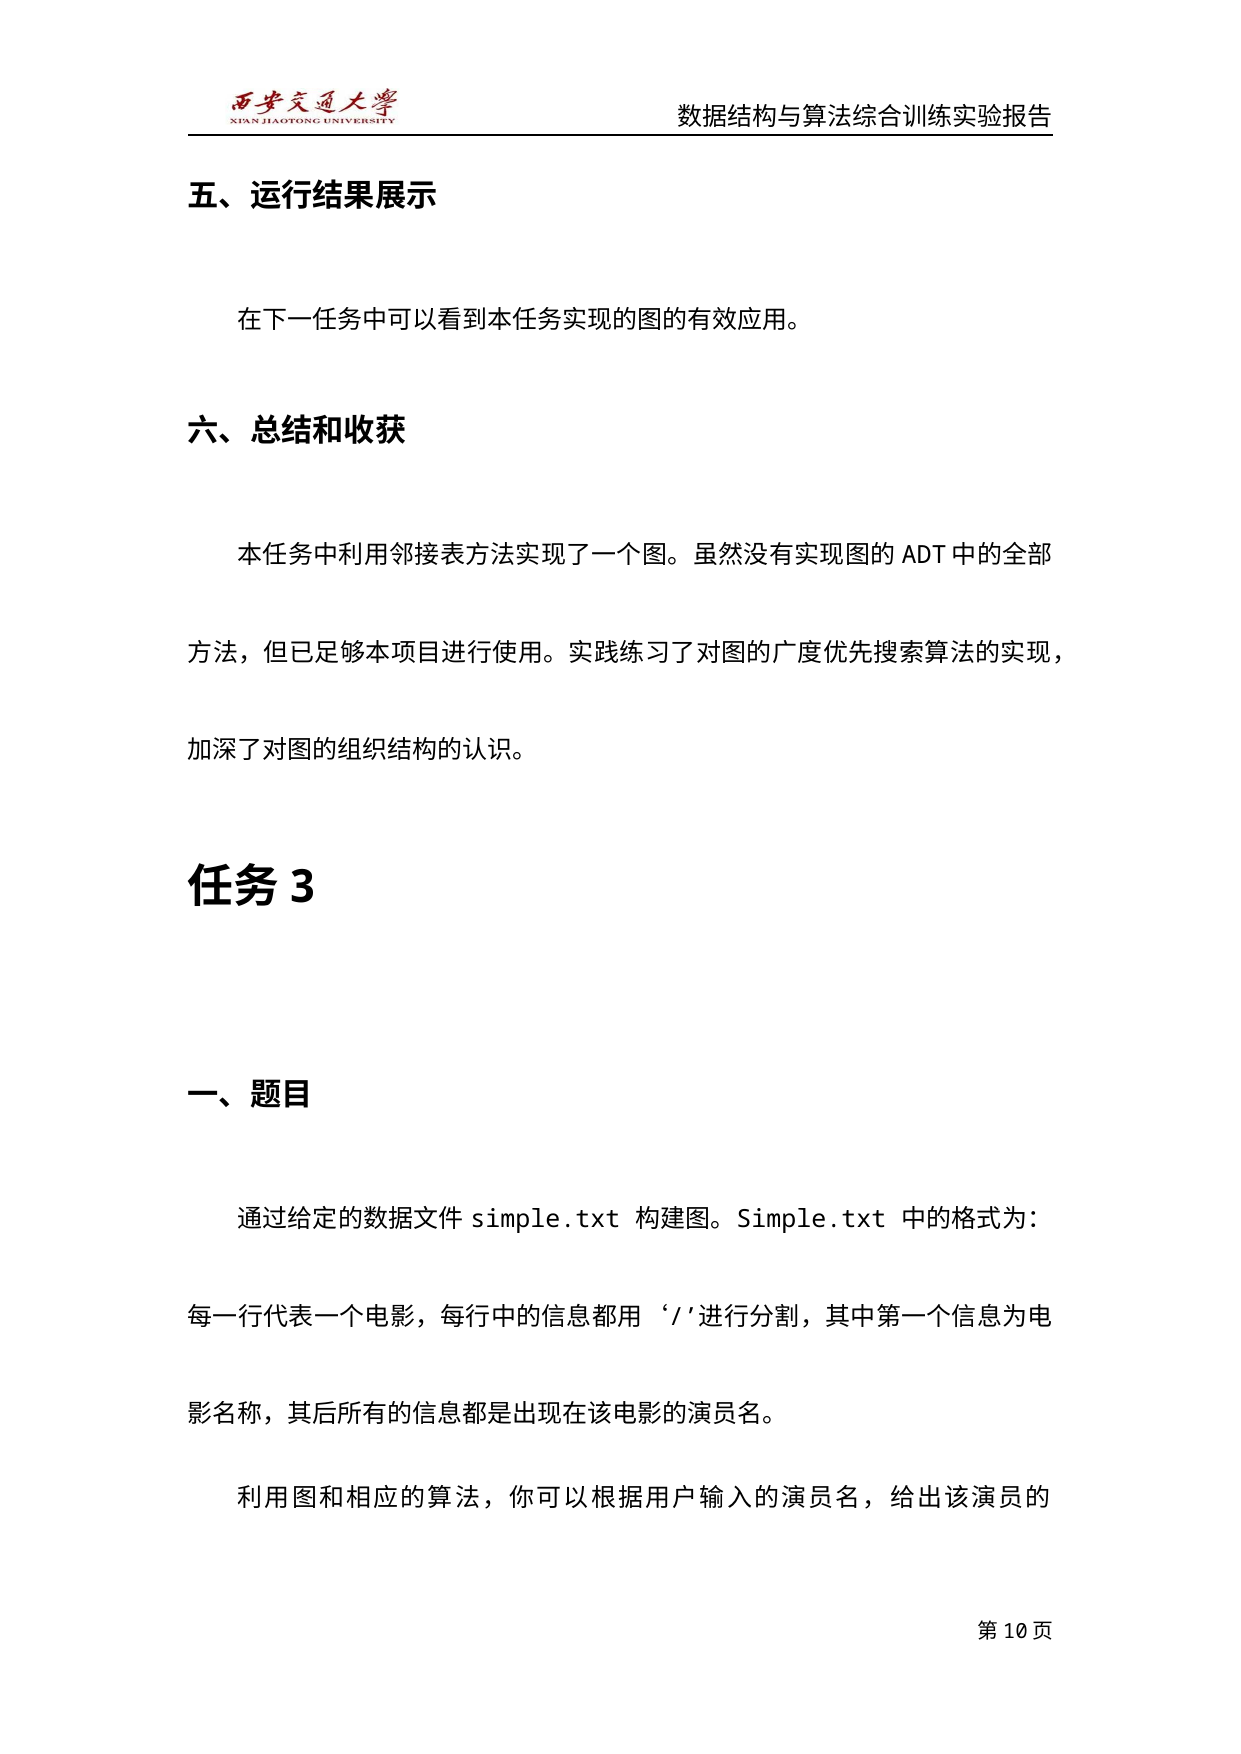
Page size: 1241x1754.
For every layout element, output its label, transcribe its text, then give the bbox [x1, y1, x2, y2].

subtitle 五、运行结果展示 [187, 160, 1053, 225]
text 在下一任务中可以看到本任务实现的图的有效应用。 [187, 285, 1053, 350]
picture [225, 88, 400, 125]
subtitle 六、总结和收获 [187, 395, 1053, 460]
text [187, 1463, 1053, 1528]
text 本任务中利用邻接表方法实现了一个图。虽然没有实现图的ADT中的全部方法，但已足够本项目进行使用。实践练习了对图的广度优先搜索算法的实现，加深了对图的组织结构的认识。 [187, 520, 1053, 780]
subtitle 一、题目 [187, 1059, 1053, 1124]
text 通过给定的数据文件 simple.txt 构建图。Simple.txt 中的格式为：每一行代表一个电影，每行中的信息都用‘/’进行分割，其中第一个信息为电影名称，其后所有的信息都是出现在该电影的演员名。 [187, 1184, 1053, 1444]
subtitle 任务3 [187, 834, 1053, 931]
